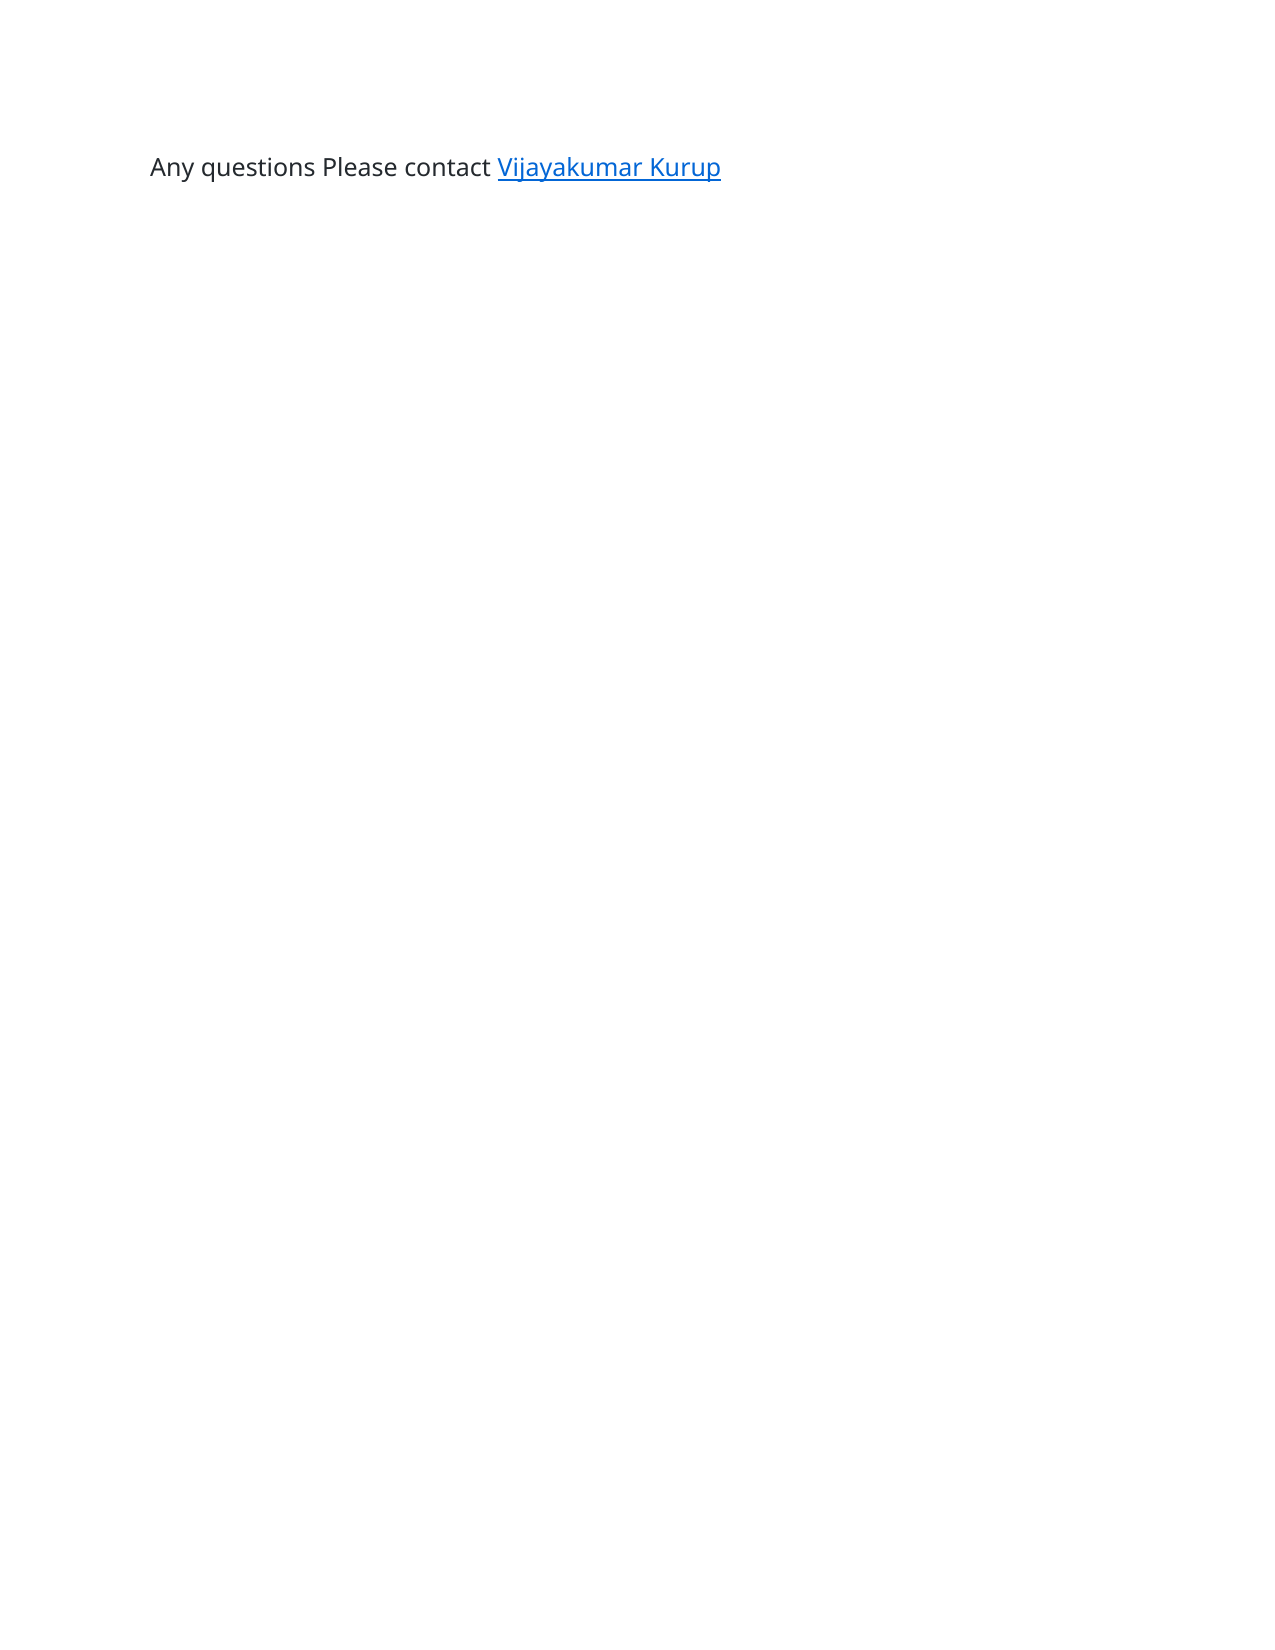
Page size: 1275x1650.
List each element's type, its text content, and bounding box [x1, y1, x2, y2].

text Any questions Please contact Vijayakumar Kurup [150, 150, 1125, 184]
